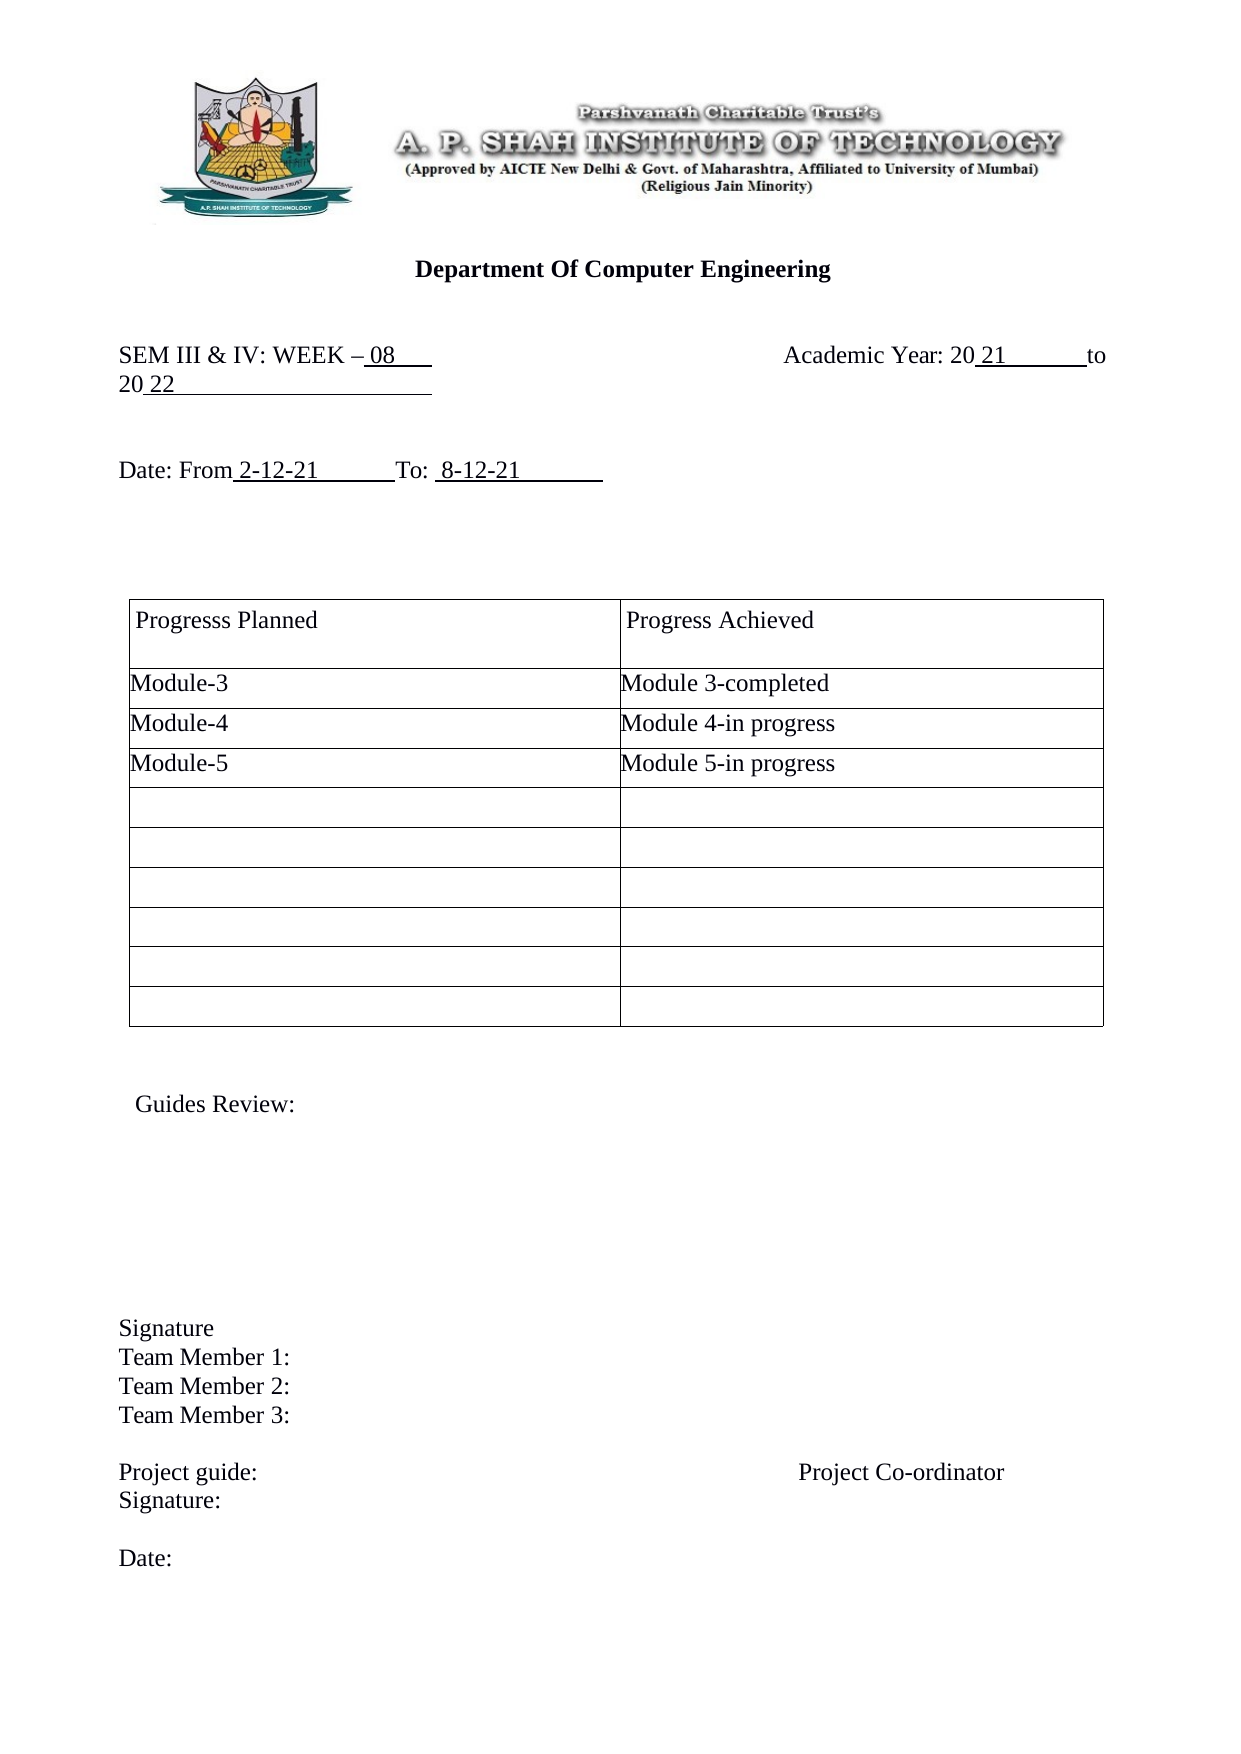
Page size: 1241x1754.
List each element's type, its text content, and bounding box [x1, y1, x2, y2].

text Team Member 2: [118, 1371, 1115, 1400]
table_cell [130, 947, 620, 986]
text Date: From 2-12-21 To: 8-12-21 [118, 455, 1115, 484]
table_cell Module 5-in progress [621, 749, 1103, 787]
table_cell [621, 788, 1103, 827]
table_cell Module 3-completed [621, 669, 1103, 708]
text Department Of Computer Engineering [340, 254, 1115, 282]
table_cell [130, 788, 620, 827]
table_cell Module-4 [130, 709, 620, 747]
table_cell [621, 868, 1103, 906]
table_cell [621, 947, 1103, 986]
table_cell [621, 987, 1103, 1026]
table_cell Module-3 [130, 669, 620, 708]
text Date: [118, 1543, 262, 1572]
text Signature [118, 1313, 1115, 1342]
text Guides Review: [132, 1089, 297, 1118]
table_cell [130, 908, 620, 946]
table_cell [130, 868, 620, 906]
text Project Co-ordinator [798, 1457, 1115, 1486]
text SEM III & IV: WEEK – 08 Academic Year: 20 21 to 20 22 [118, 340, 1115, 398]
text Project guide: Signature: [118, 1457, 260, 1514]
table_cell Module 4-in progress [621, 709, 1103, 747]
table_cell [621, 828, 1103, 867]
picture [148, 70, 1073, 225]
text Team Member 3: [118, 1400, 1115, 1428]
table_cell [130, 828, 620, 867]
table_cell [130, 987, 620, 1026]
table_header Progress Achieved [621, 600, 1103, 668]
text Team Member 1: [118, 1342, 1115, 1371]
table_cell [621, 908, 1103, 946]
table_header Progresss Planned [130, 600, 620, 668]
table_cell Module-5 [130, 749, 620, 787]
